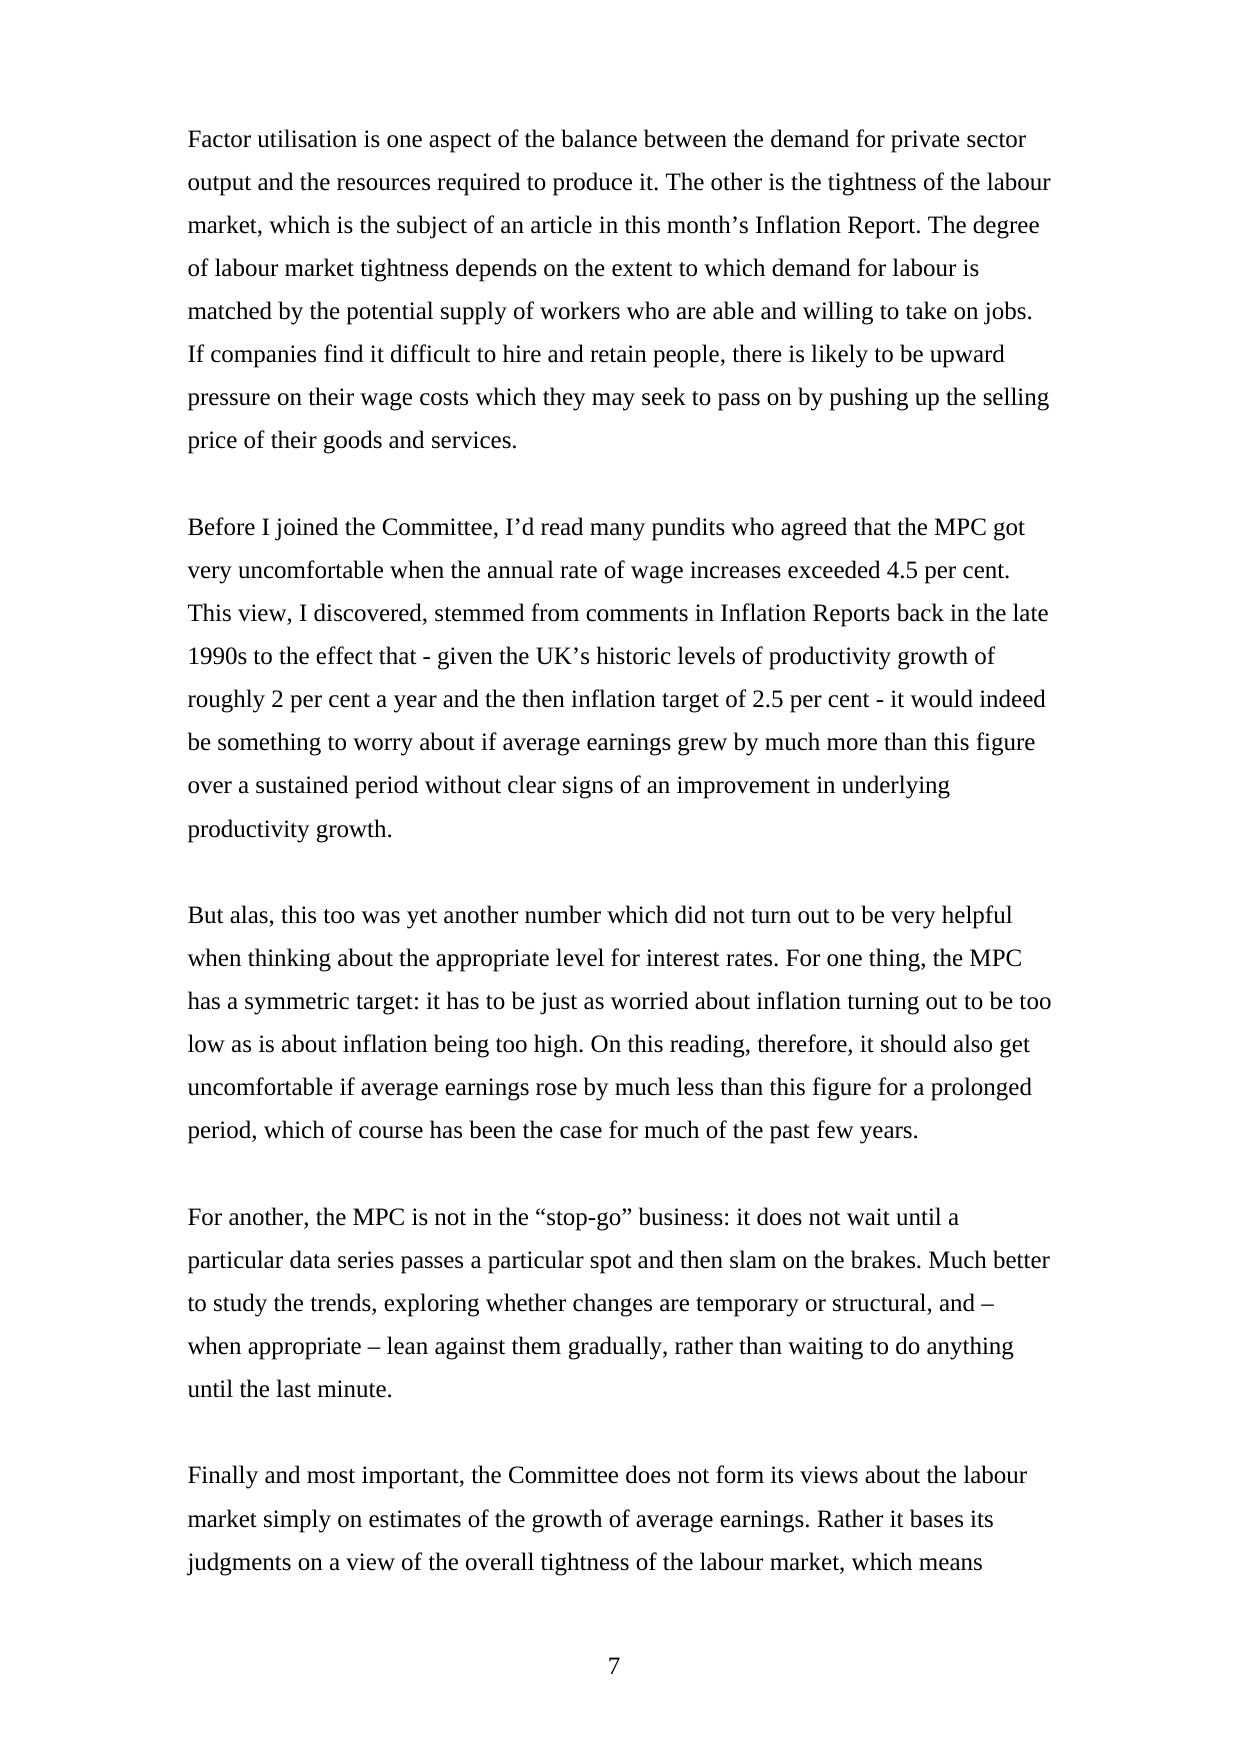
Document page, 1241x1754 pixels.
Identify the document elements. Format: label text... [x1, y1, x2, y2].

text Finally and most important, the Committee does not form its views about the labour market simply on estimates of the growth of average earnings. Rather it bases its judgments on a view of the overall tightness of the labour market, which means [187, 1461, 1030, 1576]
text But alas, this too was yet another number which did not turn out to be very helpful when thinking about the appropriate level for interest rates. For one thing, the MPC has a symmetric target: it has to be just as worried about inflation turning out to be too low as is about inflation being too high. On this reading, therefore, it should also get uncomfortable if average earnings rose by much less than this figure for a prolonged period, which of course has been the case for much of the past few years. [187, 900, 1054, 1144]
text Factor utilisation is one aspect of the balance between the demand for private sector output and the resources required to produce it. The other is the tightness of the labour market, which is the subject of an article in this month’s Inflation Report. The degree of labour market tightness depends on the extent to which demand for labour is matched by the potential supply of workers who are able and willing to take on jobs. If companies find it difficult to hire and retain people, there is likely to be upward pressure on their wage costs which they may seek to pass on by pushing up the selling price of their goods and services. [187, 124, 1052, 454]
text For another, the MPC is not in the “stop-go” business: it does not wait until a particular data series passes a particular spot and then slam on the brakes. Much better to study the trends, exploring whether changes are temporary or structural, and – when appropriate – lean against them gradually, rather than waiting to do anything until the last minute. [187, 1202, 1051, 1403]
text Before I joined the Committee, I’d read many pundits who agreed that the MPC got very uncomfortable when the annual rate of wage increases exceeded 4.5 per cent. This view, I discovered, stemmed from comments in Inflation Reports back in the late 1990s to the effect that - given the UK’s historic levels of productivity growth of roughly 2 per cent a year and the then inflation target of 2.5 per cent - it would indeed be something to worry about if average earnings grew by much more than this figure over a sustained period without clear signs of an improvement in underlying productivity growth. [187, 512, 1052, 842]
